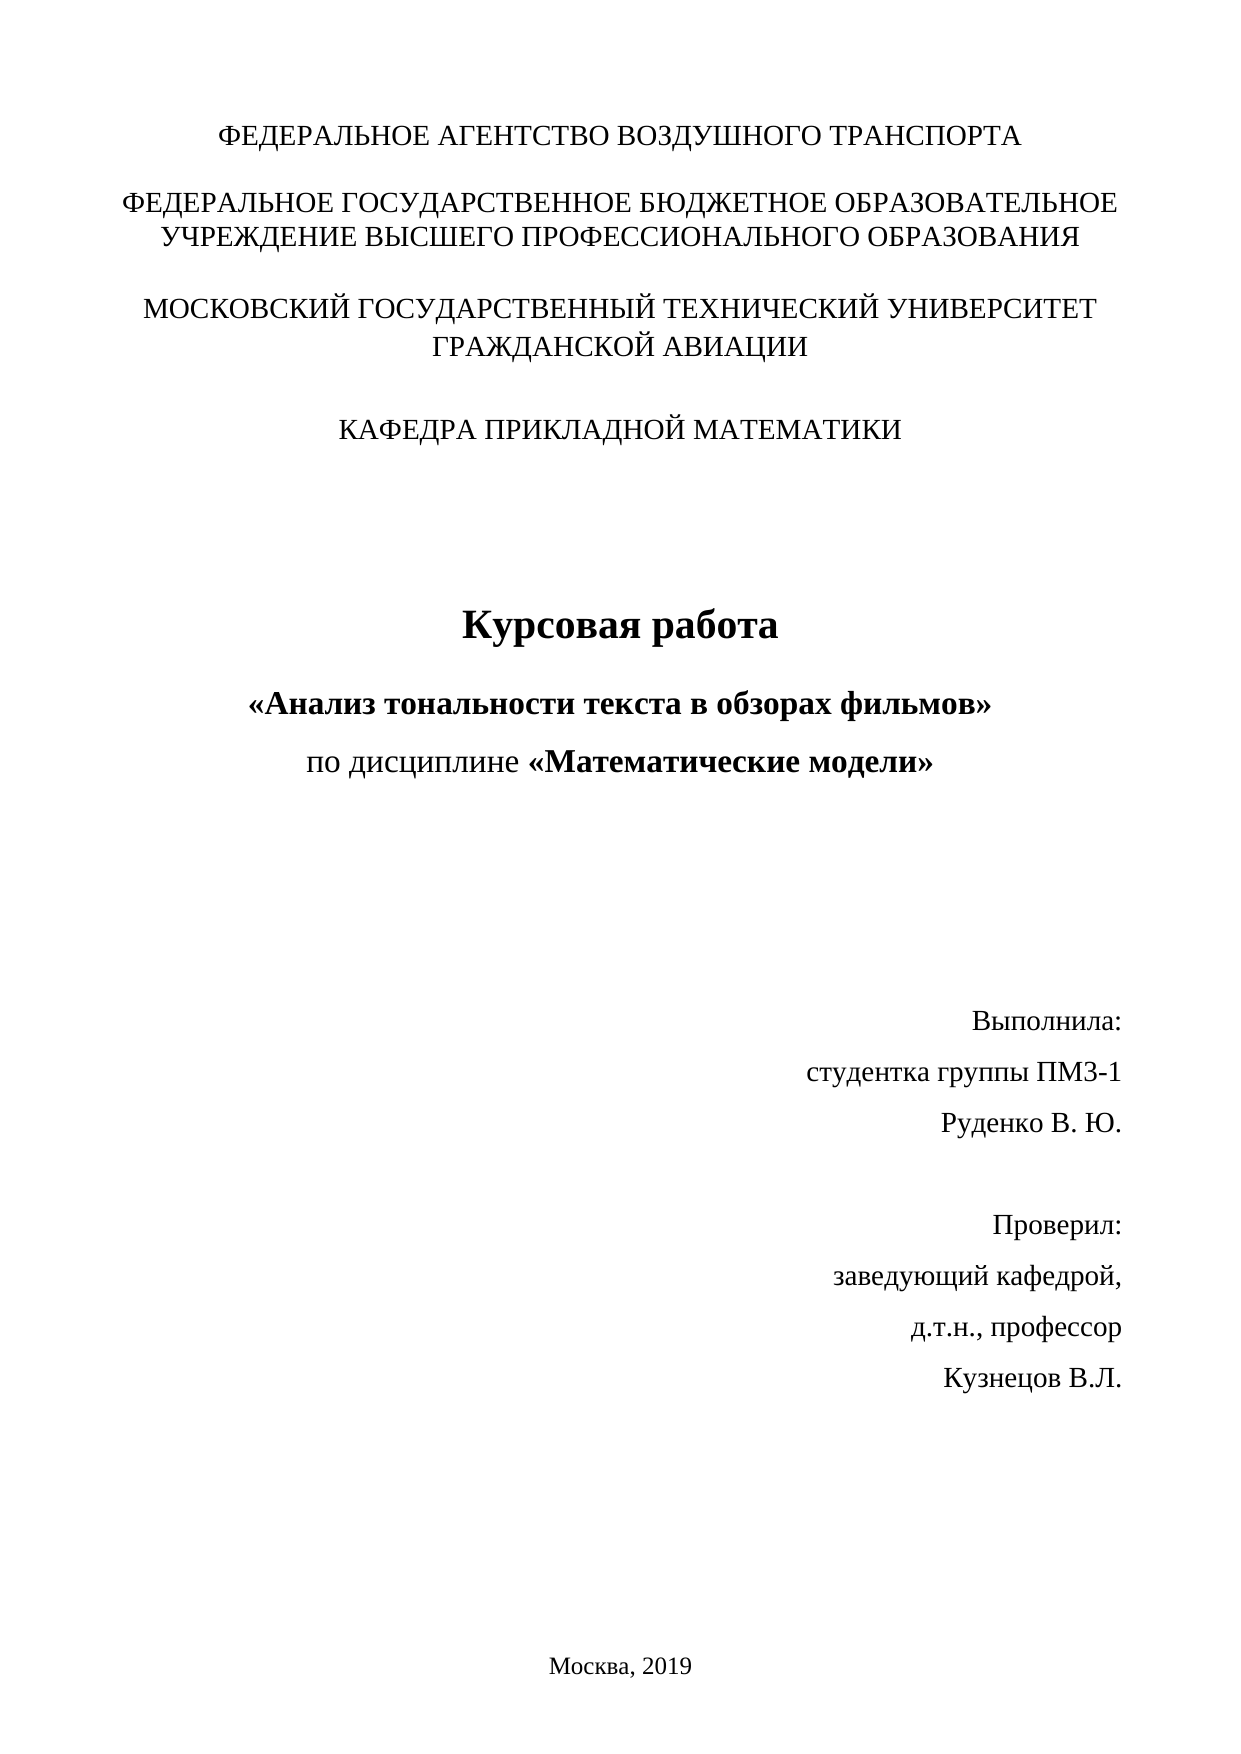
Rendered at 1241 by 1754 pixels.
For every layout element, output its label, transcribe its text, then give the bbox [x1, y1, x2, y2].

text заведующий кафедрой, [118, 1258, 1122, 1292]
text Курсовая работа [118, 599, 1122, 647]
text «Анализ тональности текста в обзорах фильмов» [118, 684, 1122, 722]
text д.т.н., профессор [118, 1309, 1122, 1343]
text ФЕДЕРАЛЬНОЕ АГЕНТСТВО ВОЗДУШНОГО ТРАНСПОРТА [118, 118, 1122, 152]
text по дисциплине «Математические модели» [118, 741, 1122, 779]
text Кузнецов В.Л. [118, 1360, 1122, 1394]
text УЧРЕЖДЕНИЕ ВЫСШЕГО ПРОФЕССИОНАЛЬНОГО ОБРАЗОВАНИЯ [118, 219, 1122, 252]
text Проверил: [118, 1207, 1122, 1241]
text студентка группы ПМ3-1 [118, 1054, 1122, 1087]
text Руденко В. Ю. [118, 1105, 1122, 1138]
text МОСКОВСКИЙ ГОСУДАРСТВЕННЫЙ ТЕХНИЧЕСКИЙ УНИВЕРСИТЕТ ГРАЖДАНСКОЙ АВИАЦИИ [118, 291, 1122, 395]
text Выполнила: [118, 1003, 1122, 1036]
text КАФЕДРА ПРИКЛАДНОЙ МАТЕМАТИКИ [118, 412, 1122, 445]
text ФЕДЕРАЛЬНОЕ ГОСУДАРСТВЕННОЕ БЮДЖЕТНОЕ ОБРАЗОВАТЕЛЬНОЕ [118, 185, 1122, 219]
